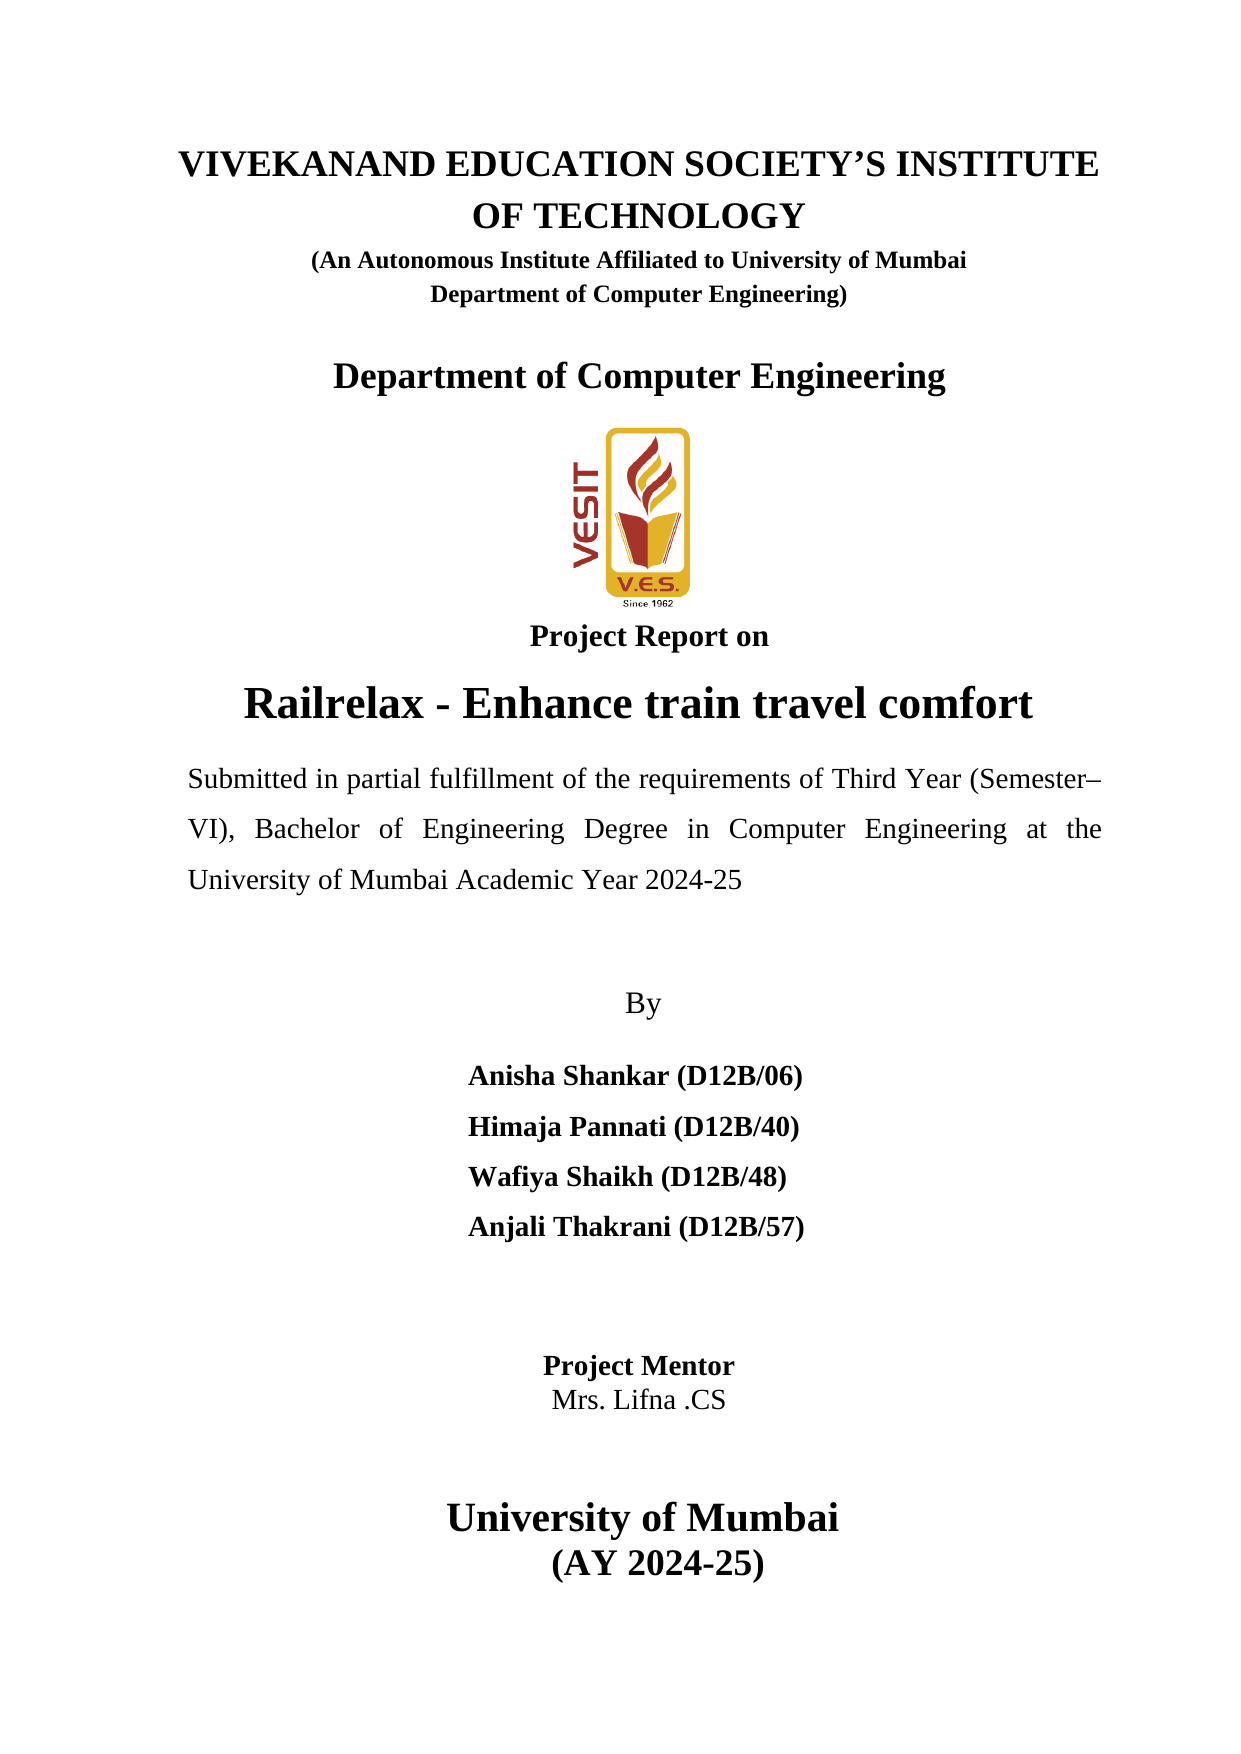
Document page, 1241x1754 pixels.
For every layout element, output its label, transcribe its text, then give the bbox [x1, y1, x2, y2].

text Himaja Pannati (D12B/40) [468, 1109, 848, 1142]
text Project Mentor [175, 1348, 1103, 1382]
text (AY 2024-25) [274, 1540, 1042, 1583]
text VIVEKANAND EDUCATION SOCIETY’S INSTITUTE OF TECHNOLOGY [175, 142, 1103, 236]
text Mrs. Lifna .CS [175, 1382, 1103, 1416]
text Anisha Shankar (D12B/06) [468, 1058, 848, 1092]
text Project Report on [114, 618, 803, 653]
text Wafiya Shaikh (D12B/48) [468, 1159, 848, 1193]
subtitle Railrelax - Enhance train travel comfort [175, 676, 1102, 729]
text By [175, 985, 1103, 1021]
picture [568, 427, 690, 607]
text Anjali Thakrani (D12B/57) [468, 1209, 848, 1243]
text University of Mumbai [175, 1492, 1103, 1540]
text Department of Computer Engineering) [175, 279, 1103, 308]
text Department of Computer Engineering [309, 354, 970, 397]
text (An Autonomous Institute Affiliated to University of Mumbai [175, 245, 1103, 274]
text Submitted in partial fulfillment of the requirements of Third Year (Semester–VI), Bachelor of Engineering Degree in Computer Engineering at the University of Mumbai Academic Year 2024-25 [187, 761, 1103, 895]
